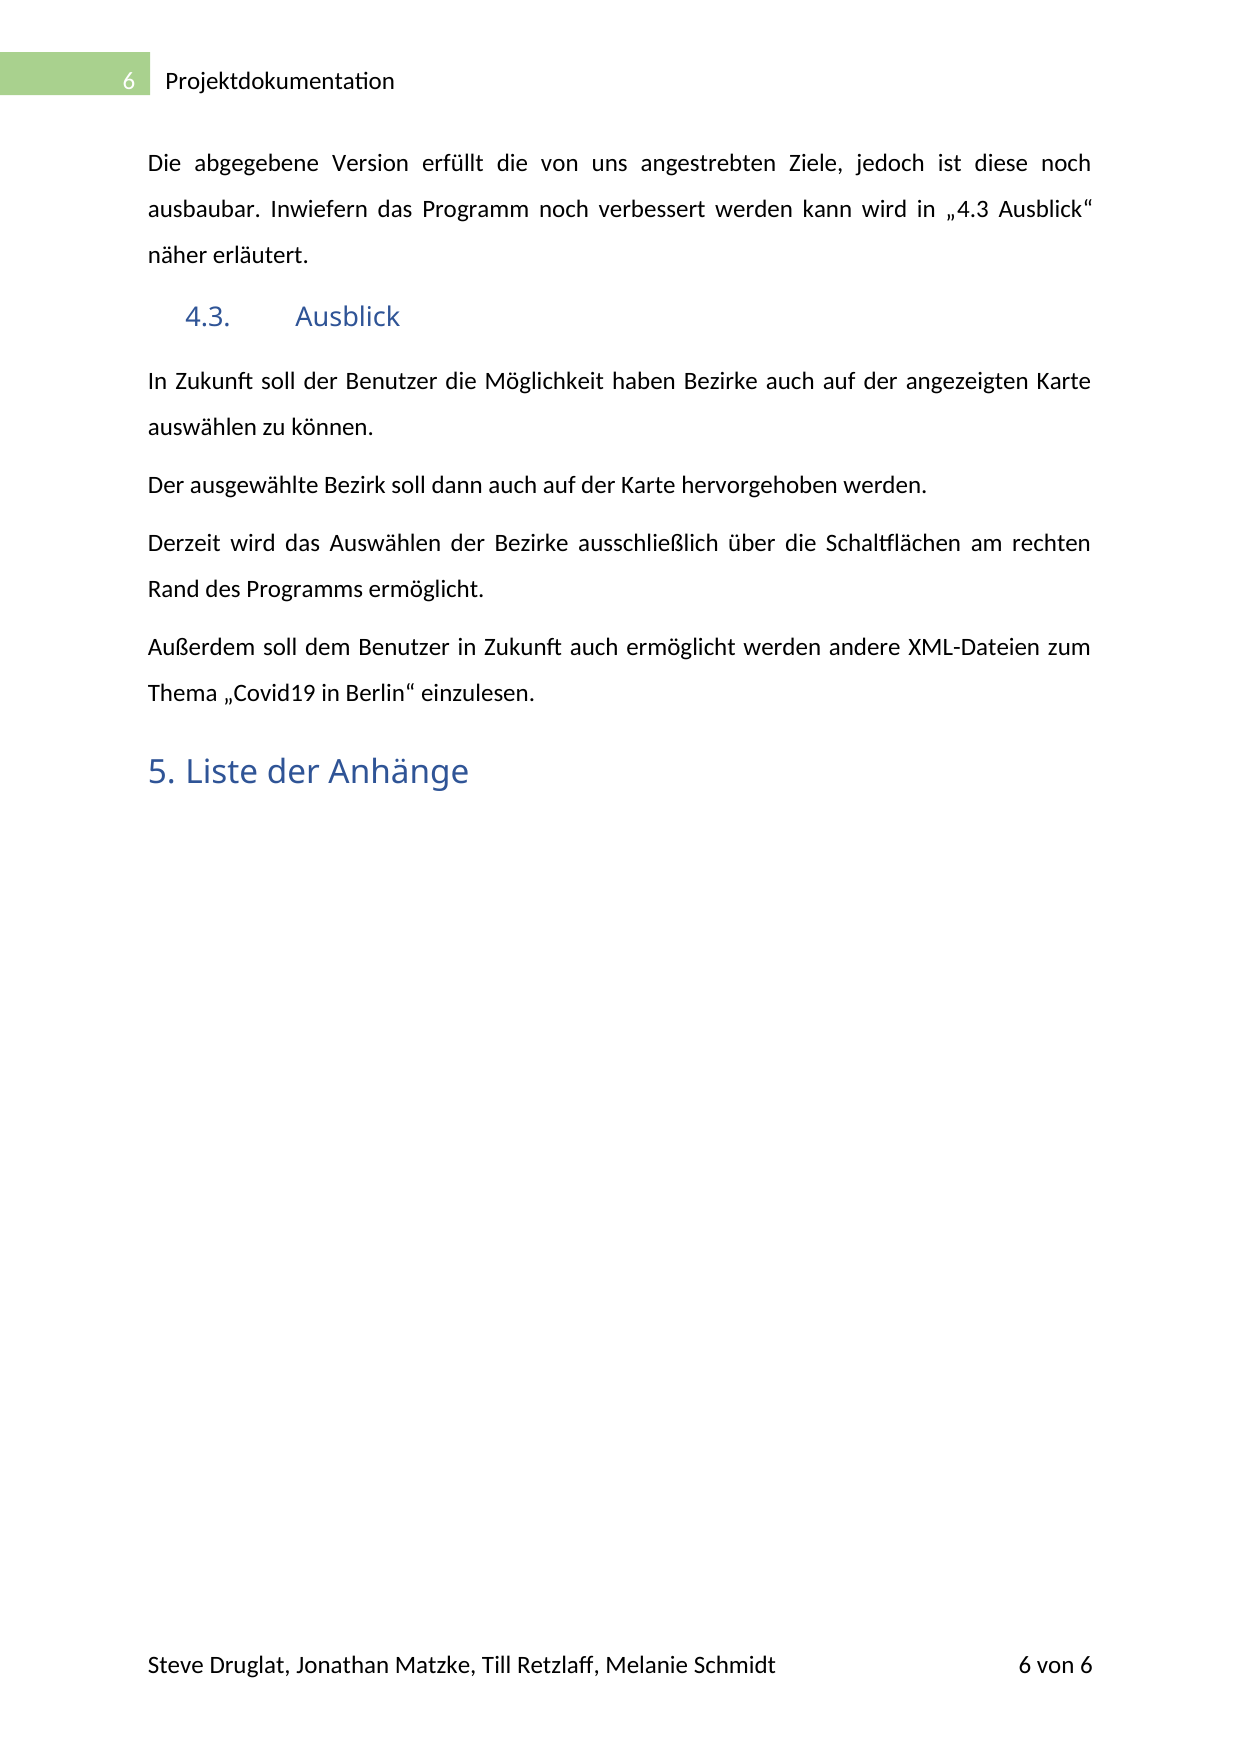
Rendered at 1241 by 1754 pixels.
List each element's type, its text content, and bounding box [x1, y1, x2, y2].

text Derzeit wird das Auswählen der Bezirke ausschließlich über die Schaltflächen am rechten Rand des Programms ermöglicht. [148, 527, 1093, 603]
text Der ausgewählte Bezirk soll dann auch auf der Karte hervorgehoben werden. [148, 469, 1093, 499]
subtitle Liste der Anhänge [148, 748, 1093, 793]
subtitle Ausblick [185, 297, 1093, 334]
text Außerdem soll dem Benutzer in Zukunft auch ermöglicht werden andere XML-Dateien zum Thema „Covid19 in Berlin“ einzulesen. [148, 631, 1093, 707]
text In Zukunft soll der Benutzer die Möglichkeit haben Bezirke auch auf der angezeigten Karte auswählen zu können. [148, 365, 1093, 441]
text Die abgegebene Version erfüllt die von uns angestrebten Ziele, jedoch ist diese noch ausbaubar. Inwiefern das Programm noch verbessert werden kann wird in „4.3 Ausblick“ näher erläutert. [148, 148, 1093, 269]
